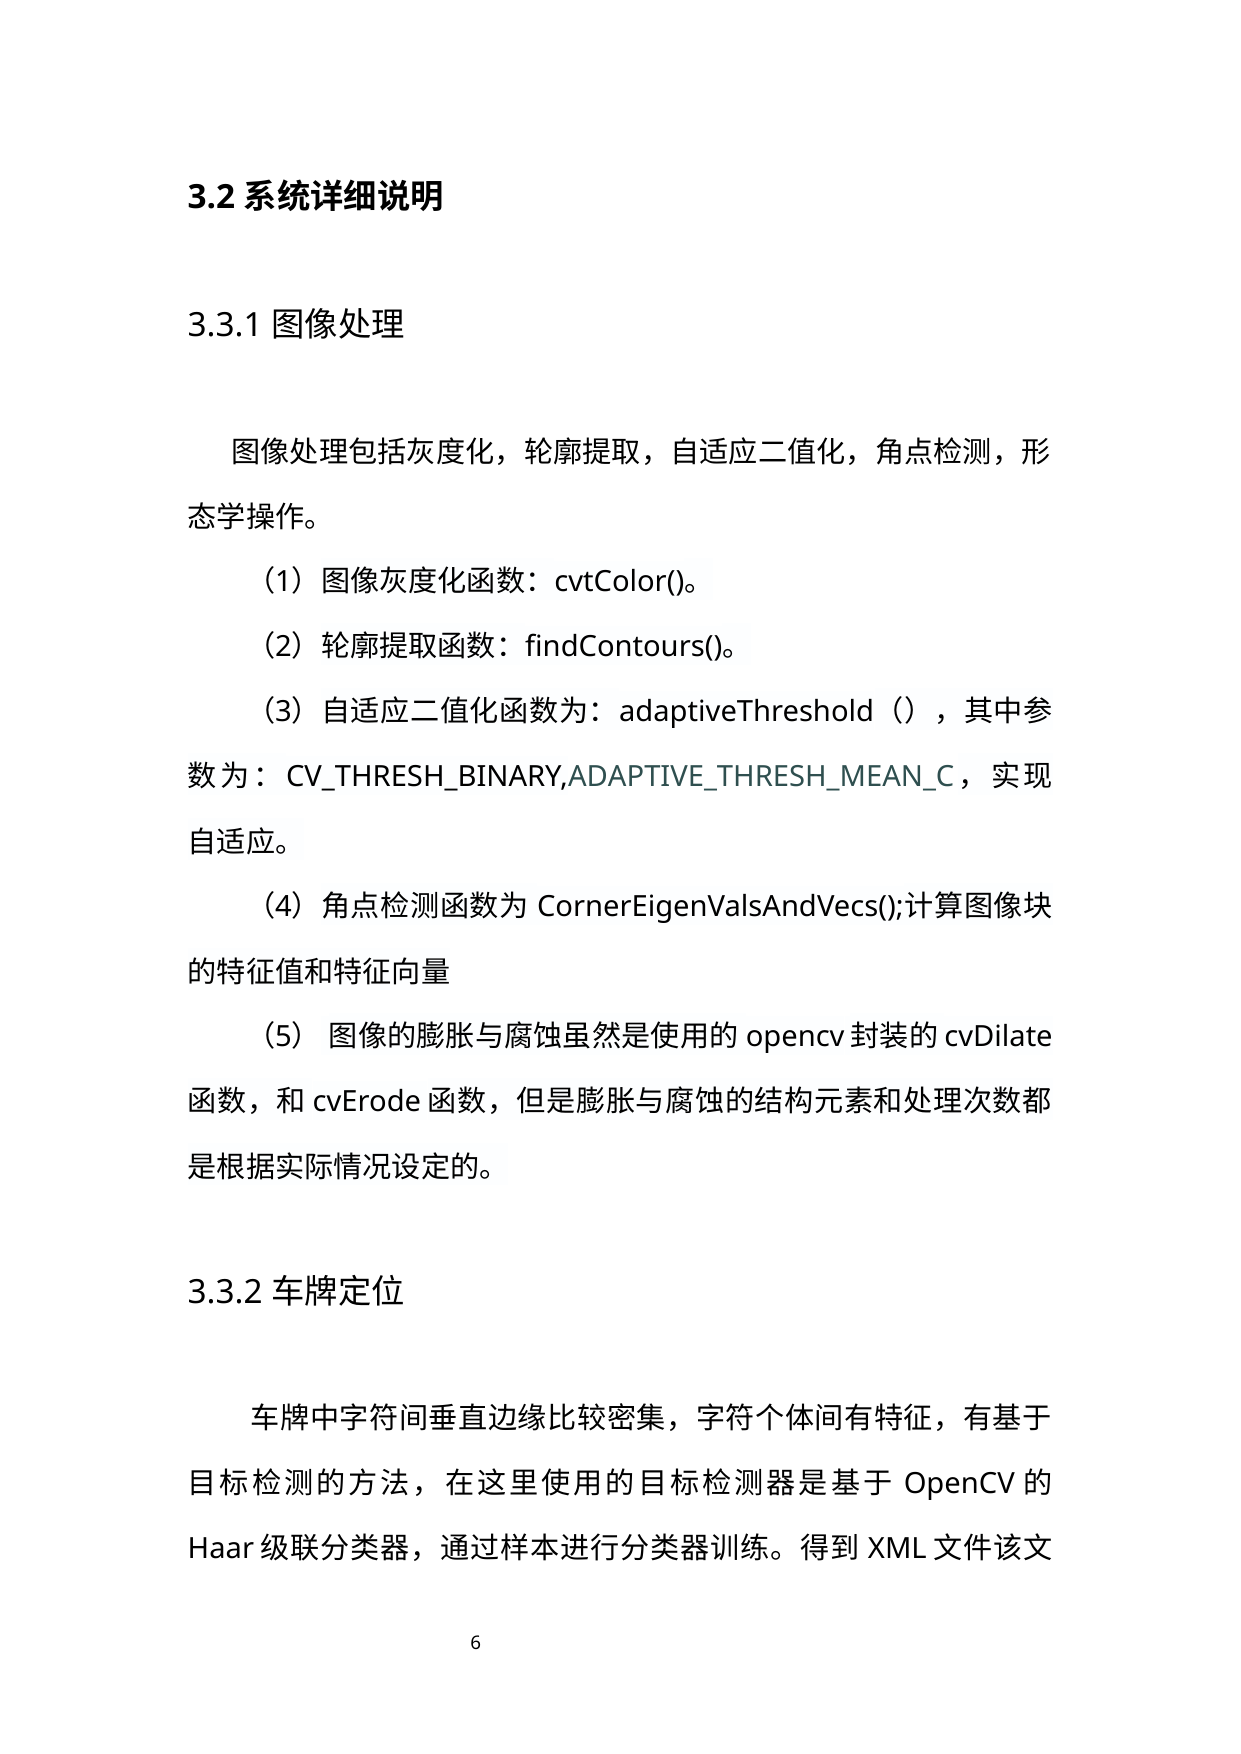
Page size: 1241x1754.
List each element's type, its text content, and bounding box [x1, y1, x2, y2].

list 角点检测函数为 CornerEigenValsAndVecs();计算图像块的特征值和特征向量 [187, 872, 1053, 1002]
list 图像灰度化函数：cvtColor()。 [187, 547, 1053, 612]
subtitle 3.2 系统详细说明 [187, 162, 1053, 227]
subtitle 3.3.1 图像处理 [187, 289, 1053, 354]
text 图像处理包括灰度化，轮廓提取，自适应二值化，角点检测，形态学操作。 [187, 417, 1053, 547]
subtitle 3.3.2 车牌定位 [187, 1256, 1053, 1321]
list 自适应二值化函数为：adaptiveThreshold（），其中参数为：CV_THRESH_BINARY,ADAPTIVE_THRESH_MEAN_C，实现自适应。 [187, 677, 1053, 872]
list 图像的膨胀与腐蚀虽然是使用的opencv封装的cvDilate函数，和cvErode函数，但是膨胀与腐蚀的结构元素和处理次数都是根据实际情况设定的。 [187, 1002, 1053, 1197]
list 轮廓提取函数：findContours()。 [187, 612, 1053, 677]
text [187, 1384, 1053, 1579]
